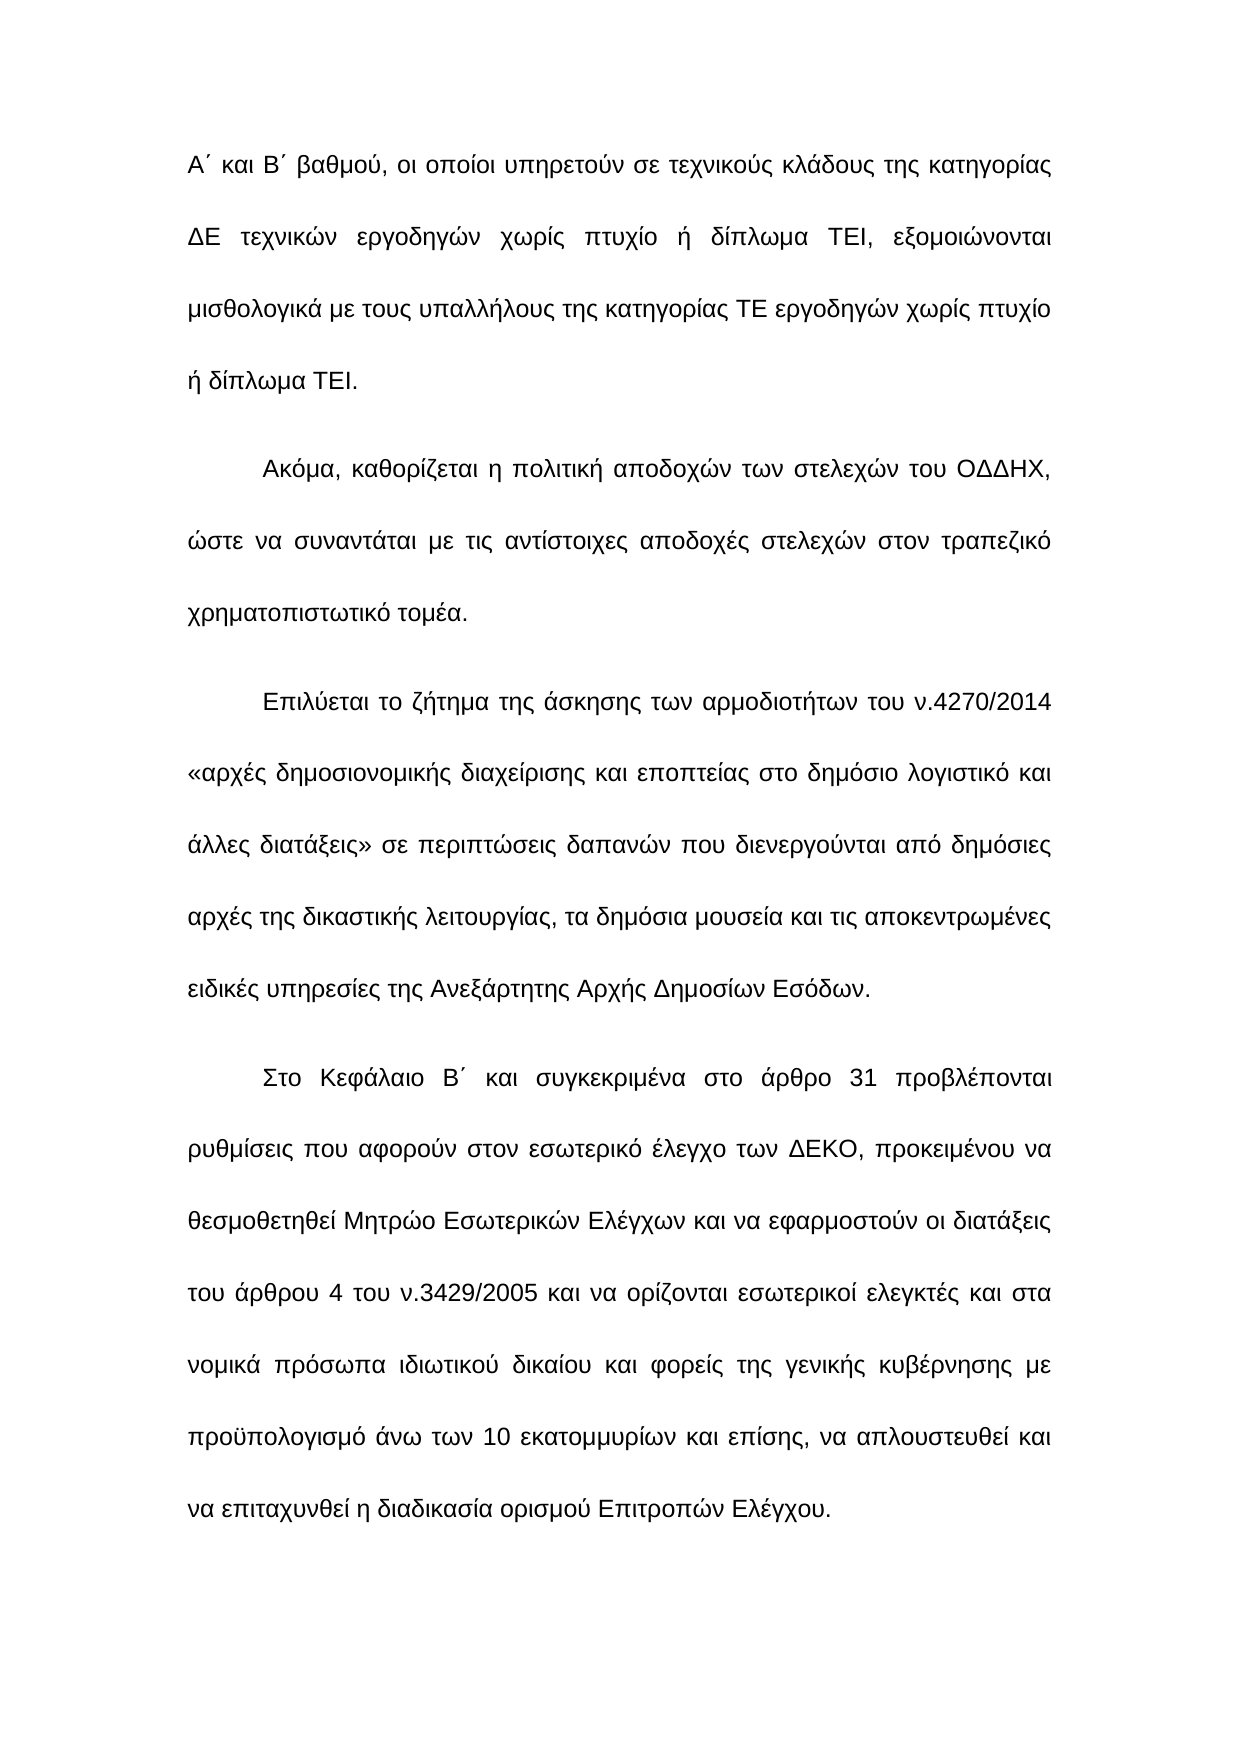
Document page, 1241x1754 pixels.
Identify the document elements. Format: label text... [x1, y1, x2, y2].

text Επιλύεται το ζήτημα της άσκησης των αρμοδιοτήτων του ν.4270/2014 «αρχές δημοσιονομικής διαχείρισης και εποπτείας στο δημόσιο λογιστικό και άλλες διατάξεις» σε περιπτώσεις δαπανών που διενεργούνται από δημόσιες αρχές της δικαστικής λειτουργίας, τα δημόσια μουσεία και τις αποκεντρωμένες ειδικές υπηρεσίες της Ανεξάρτητης Αρχής Δημοσίων Εσόδων. [187, 686, 1053, 1003]
text Ακόμα, καθορίζεται η πολιτική αποδοχών των στελεχών του ΟΔΔΗΧ, ώστε να συναντάται με τις αντίστοιχες αποδοχές στελεχών στον τραπεζικό χρηματοπιστωτικό τομέα. [187, 454, 1053, 627]
text Στο Κεφάλαιο Β΄ και συγκεκριμένα στο άρθρο 31 προβλέπονται ρυθμίσεις που αφορούν στον εσωτερικό έλεγχο των ΔΕΚΟ, προκειμένου να θεσμοθετηθεί Μητρώο Εσωτερικών Ελέγχων και να εφαρμοστούν οι διατάξεις του άρθρου 4 του ν.3429/2005 και να ορίζονται εσωτερικοί ελεγκτές και στα νομικά πρόσωπα ιδιωτικού δικαίου και φορείς της γενικής κυβέρνησης με προϋπολογισμό άνω των 10 εκατομμυρίων και επίσης, να απλουστευθεί και να επιταχυνθεί η διαδικασία ορισμού Επιτροπών Ελέγχου. [187, 1062, 1053, 1522]
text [187, 150, 1053, 394]
